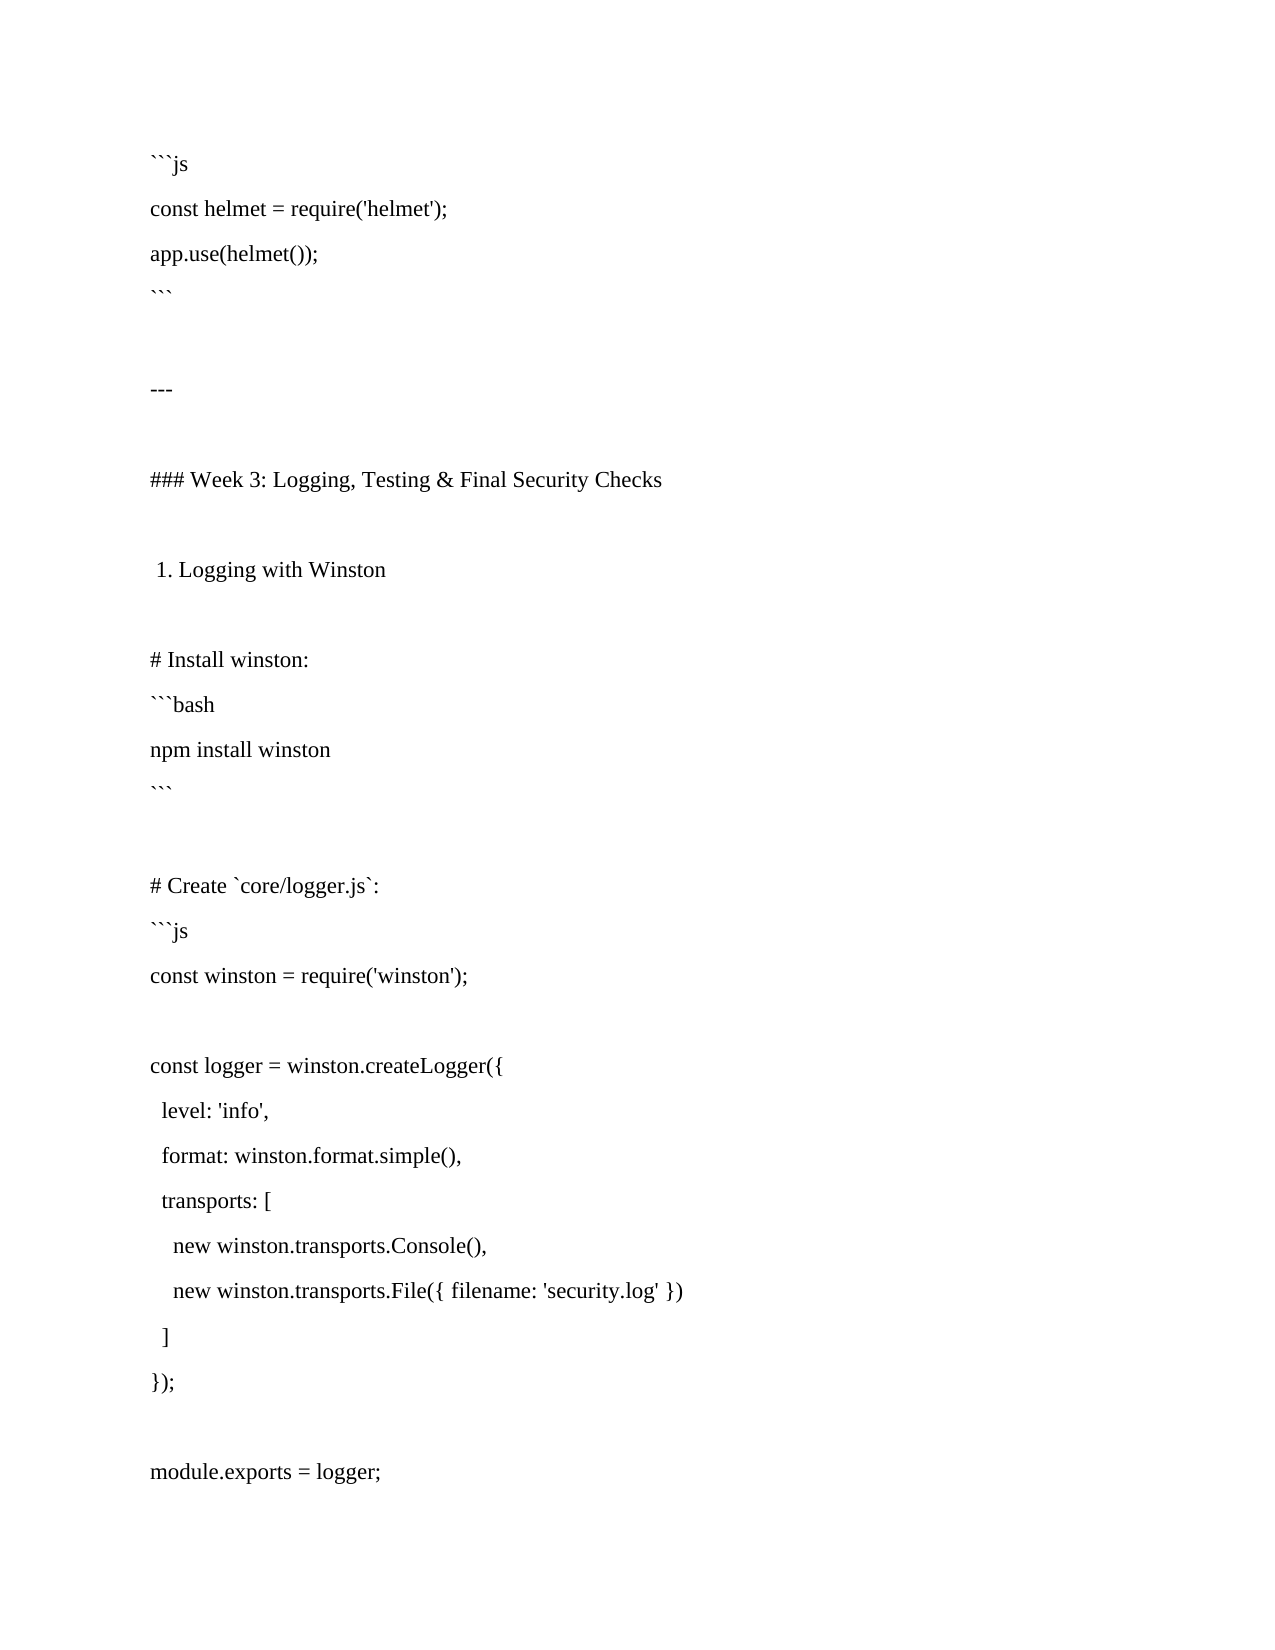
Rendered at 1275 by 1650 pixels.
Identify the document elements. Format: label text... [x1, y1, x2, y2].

text npm install winston [150, 736, 1125, 763]
text --- [150, 376, 1125, 402]
text const helmet = require('helmet'); [150, 195, 1125, 221]
text ``` [150, 781, 1125, 808]
text format: winston.format.simple(), [150, 1142, 1125, 1169]
text ```js [150, 150, 1125, 176]
text ### Week 3: Logging, Testing & Final Security Checks [150, 466, 1125, 492]
text ```js [150, 917, 1125, 943]
text 1. Logging with Winston [150, 556, 1125, 582]
text # Install winston: [150, 646, 1125, 672]
text const winston = require('winston'); [150, 962, 1125, 988]
text level: 'info', [150, 1097, 1125, 1123]
text }); [150, 1368, 1125, 1394]
text module.exports = logger; [150, 1458, 1125, 1484]
text ``` [150, 285, 1125, 312]
text transports: [ [150, 1187, 1125, 1214]
text const logger = winston.createLogger({ [150, 1052, 1125, 1078]
text ```bash [150, 691, 1125, 718]
text app.use(helmet()); [150, 240, 1125, 267]
text new winston.transports.Console(), [150, 1232, 1125, 1259]
text # Create `core/logger.js`: [150, 872, 1125, 898]
text new winston.transports.File({ filename: 'security.log' }) [150, 1278, 1125, 1304]
text ] [150, 1323, 1125, 1349]
